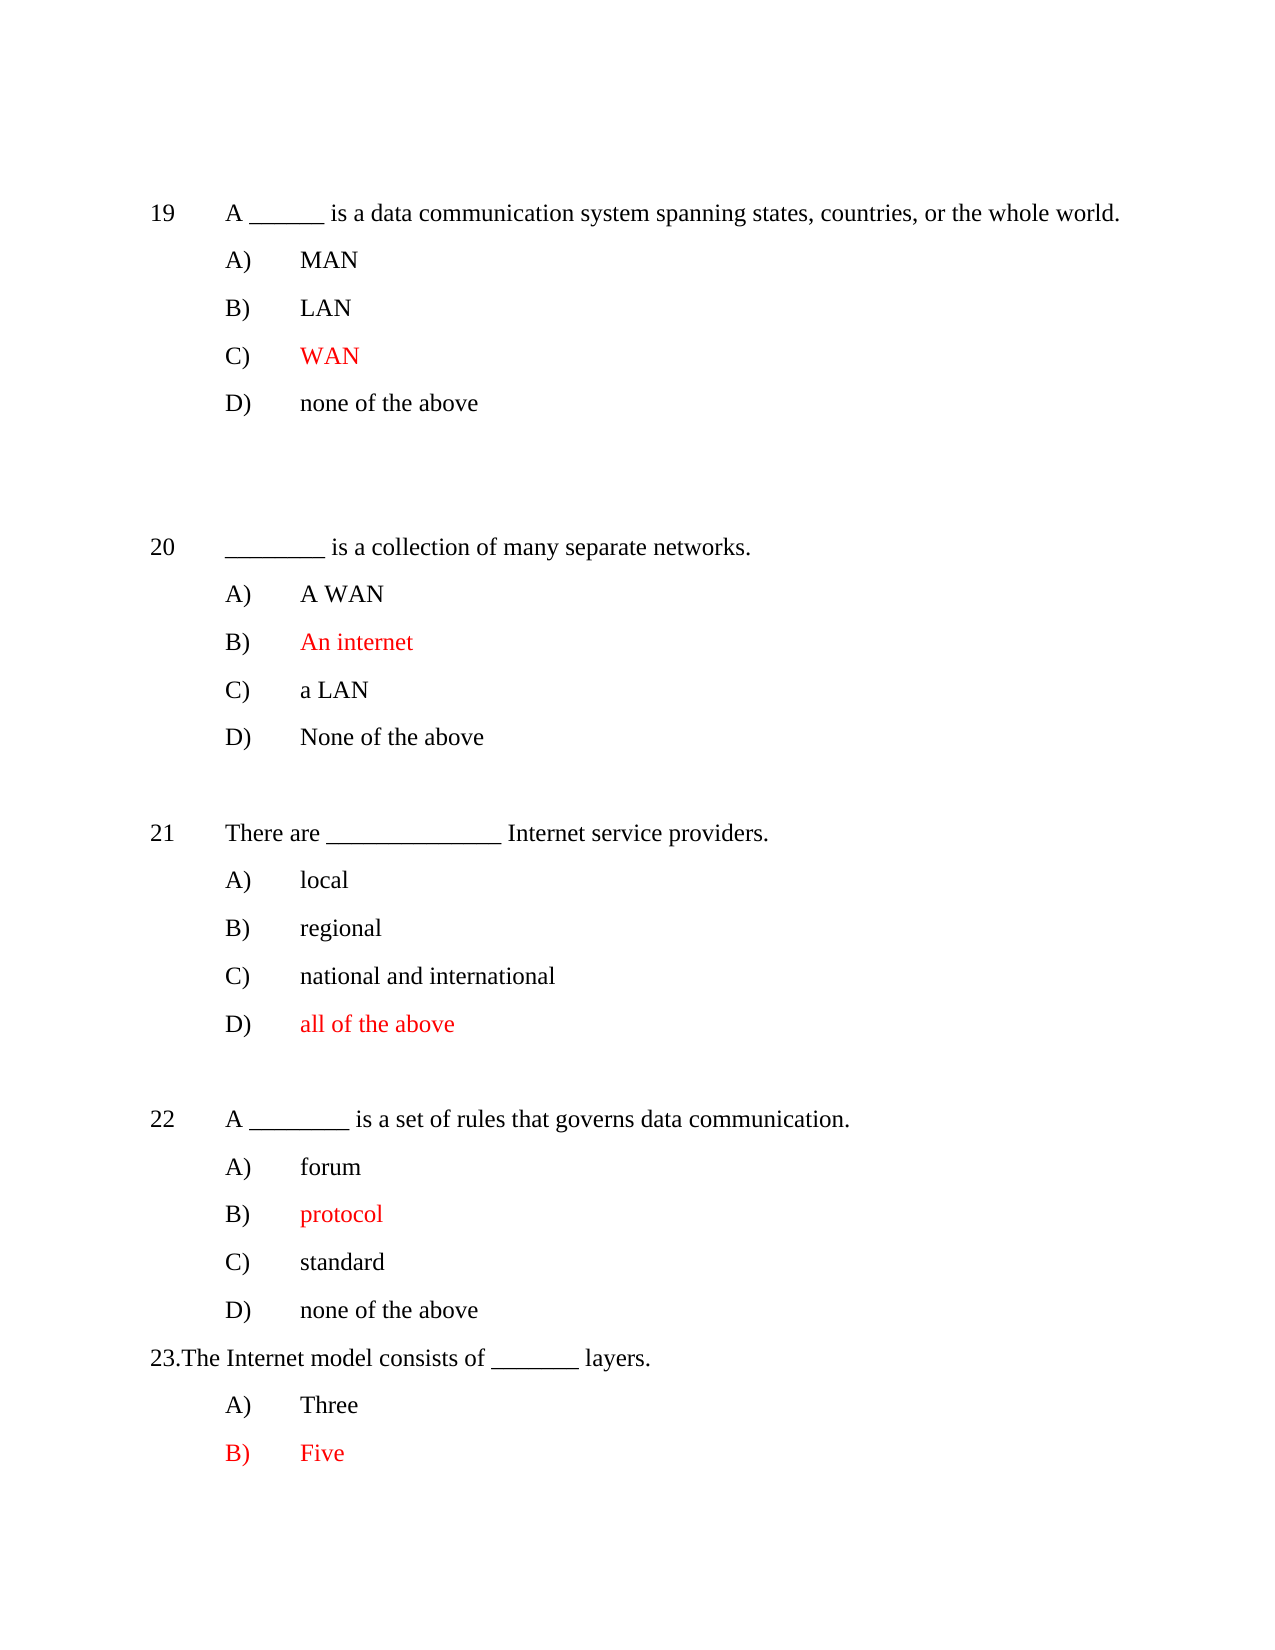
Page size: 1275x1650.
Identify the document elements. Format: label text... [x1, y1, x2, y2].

text 22 A ________ is a set of rules that governs data communication. [150, 1104, 1125, 1133]
text A) Three [150, 1390, 1125, 1419]
text 20 ________ is a collection of many separate networks. [150, 532, 1125, 560]
text C) national and international [150, 961, 1125, 990]
text C) WAN [150, 341, 1125, 369]
text C) a LAN [150, 675, 1125, 703]
text D) all of the above [150, 1009, 1125, 1037]
text D) none of the above [150, 1295, 1125, 1324]
text B) regional [150, 913, 1125, 942]
text D) None of the above [150, 722, 1125, 751]
text 19 A ______ is a data communication system spanning states, countries, or the whole world. [150, 198, 1125, 226]
text B) Five [150, 1438, 1125, 1467]
text A) MAN [150, 245, 1125, 274]
text B) LAN [150, 293, 1125, 322]
text B) protocol [150, 1199, 1125, 1228]
text B) An internet [150, 627, 1125, 656]
text D) none of the above [150, 388, 1125, 417]
text 23.The Internet model consists of _______ layers. [150, 1343, 1125, 1371]
text A) forum [150, 1152, 1125, 1181]
text A) local [150, 866, 1125, 894]
text 21 There are ______________ Internet service providers. [150, 818, 1125, 847]
text A) A WAN [150, 579, 1125, 608]
text C) standard [150, 1247, 1125, 1276]
